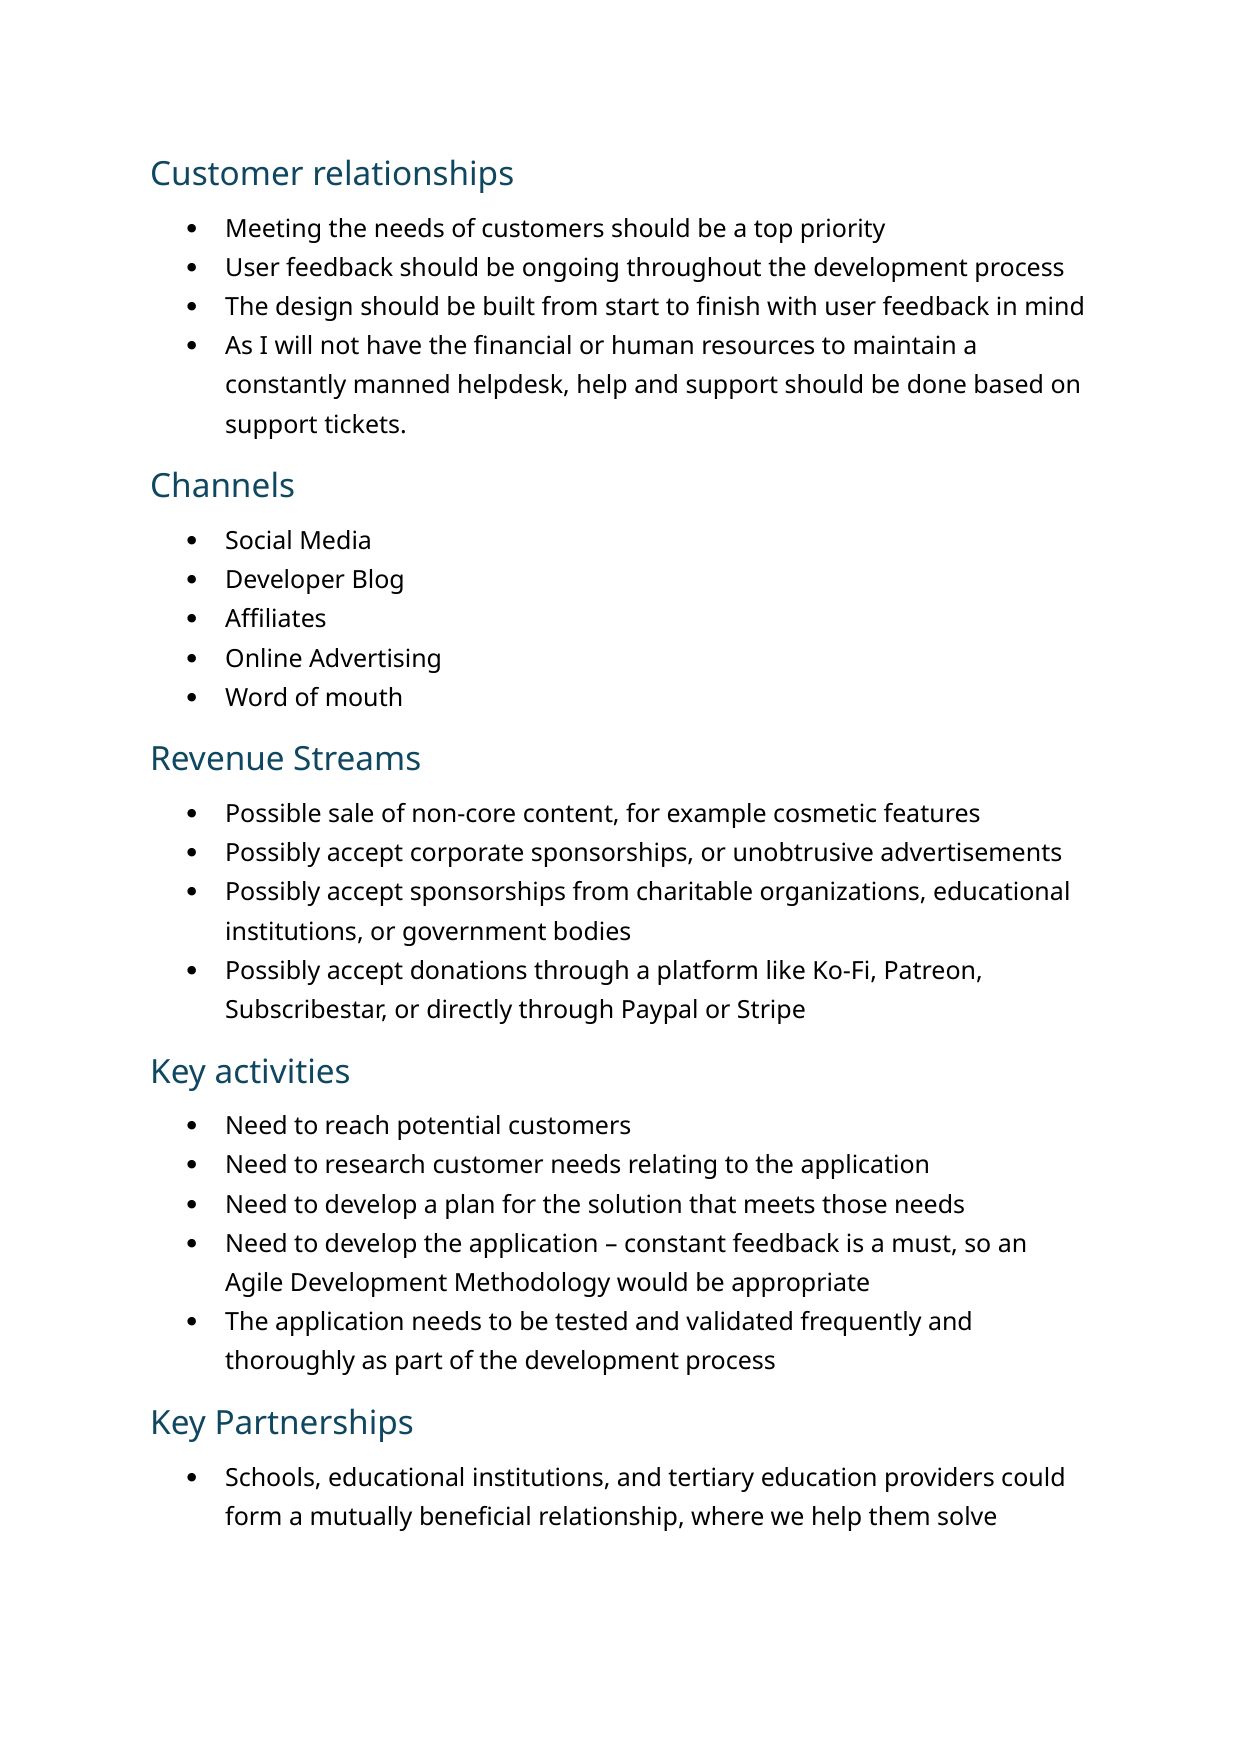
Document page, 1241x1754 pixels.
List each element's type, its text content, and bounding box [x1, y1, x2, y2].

subtitle Key Partnerships [150, 1399, 1090, 1444]
list Need to research customer needs relating to the application [187, 1147, 1090, 1181]
list The design should be built from start to finish with user feedback in mind [187, 289, 1090, 323]
list Need to reach potential customers [187, 1108, 1090, 1142]
list Affiliates [187, 601, 1090, 635]
list Online Advertising [187, 640, 1090, 674]
list Possibly accept donations through a platform like Ko-Fi, Patreon, Subscribestar, or directly through Paypal or Stripe [187, 952, 1090, 1026]
list Meeting the needs of customers should be a top priority [187, 211, 1090, 244]
subtitle Channels [150, 462, 1090, 508]
list Social Media [187, 523, 1090, 557]
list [187, 1459, 1090, 1532]
list Possibly accept sponsorships from charitable organizations, educational institutions, or government bodies [187, 874, 1090, 947]
subtitle Revenue Streams [150, 735, 1090, 781]
list User feedback should be ongoing throughout the development process [187, 250, 1090, 284]
list The application needs to be tested and validated frequently and thoroughly as part of the development process [187, 1304, 1090, 1377]
list Need to develop the application – constant feedback is a must, so an Agile Development Methodology would be appropriate [187, 1225, 1090, 1299]
list Need to develop a plan for the solution that meets those needs [187, 1186, 1090, 1220]
list Word of mouth [187, 679, 1090, 713]
subtitle Key activities [150, 1047, 1090, 1093]
list Possible sale of non-core content, for example cosmetic features [187, 796, 1090, 830]
subtitle Customer relationships [150, 150, 1090, 195]
list As I will not have the financial or human resources to maintain a constantly manned helpdesk, help and support should be done based on support tickets. [187, 328, 1090, 440]
list Possibly accept corporate sponsorships, or unobtrusive advertisements [187, 835, 1090, 869]
list Developer Blog [187, 562, 1090, 596]
